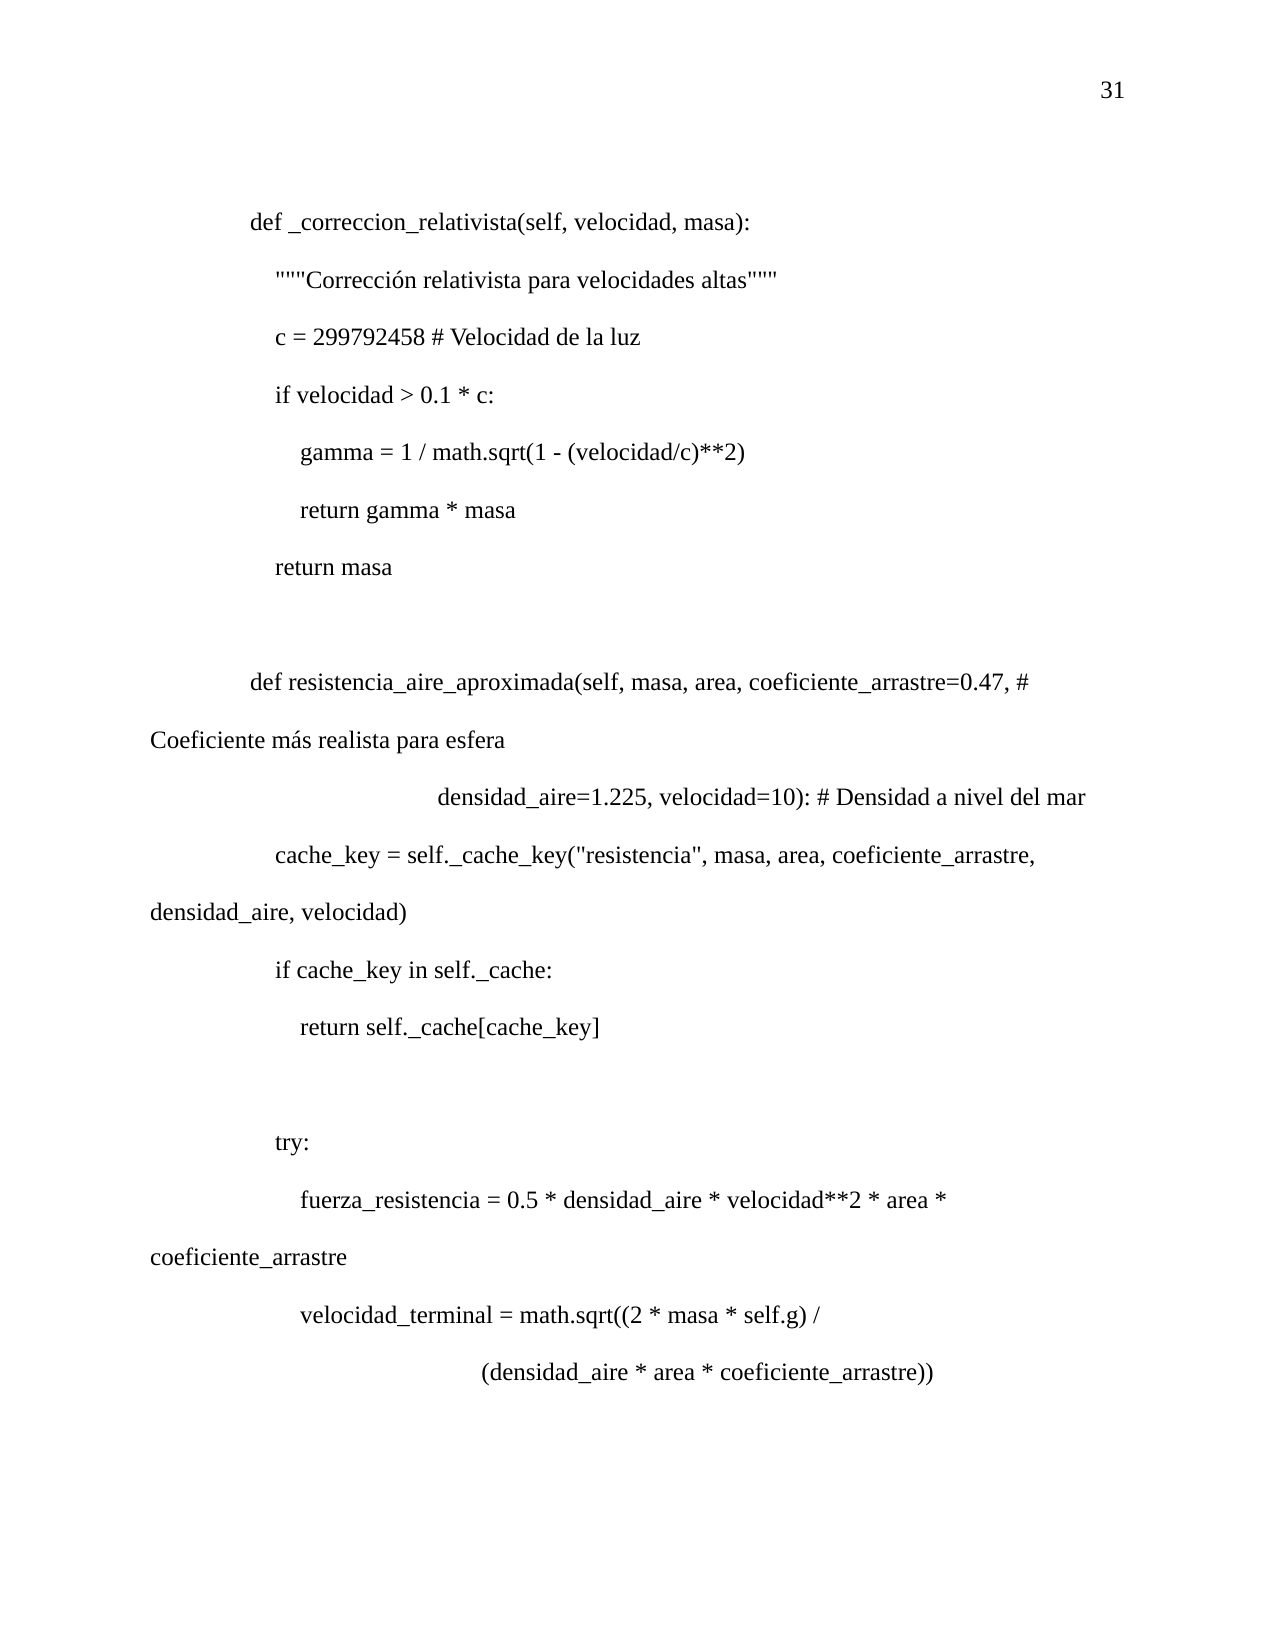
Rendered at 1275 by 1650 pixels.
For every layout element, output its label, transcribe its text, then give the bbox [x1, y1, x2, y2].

text cache_key = self._cache_key("resistencia", masa, area, coeficiente_arrastre, densidad_aire, velocidad) [150, 840, 1125, 926]
text return gamma * masa [150, 495, 1125, 524]
text def resistencia_aire_aproximada(self, masa, area, coeficiente_arrastre=0.47, # Coeficiente más realista para esfera [150, 667, 1125, 754]
text velocidad_terminal = math.sqrt((2 * masa * self.g) / [150, 1300, 1125, 1329]
text if cache_key in self._cache: [150, 955, 1125, 984]
text gamma = 1 / math.sqrt(1 - (velocidad/c)**2) [150, 437, 1125, 466]
text c = 299792458 # Velocidad de la luz [150, 322, 1125, 351]
text try: [150, 1127, 1125, 1156]
text fuerza_resistencia = 0.5 * densidad_aire * velocidad**2 * area * coeficiente_arrastre [150, 1185, 1125, 1271]
text """Corrección relativista para velocidades altas""" [150, 265, 1125, 294]
text (densidad_aire * area * coeficiente_arrastre)) [150, 1357, 1125, 1386]
text def _correccion_relativista(self, velocidad, masa): [150, 207, 1125, 236]
text return masa [150, 552, 1125, 581]
text return self._cache[cache_key] [150, 1012, 1125, 1041]
text if velocidad > 0.1 * c: [150, 380, 1125, 409]
text densidad_aire=1.225, velocidad=10): # Densidad a nivel del mar [150, 782, 1125, 811]
